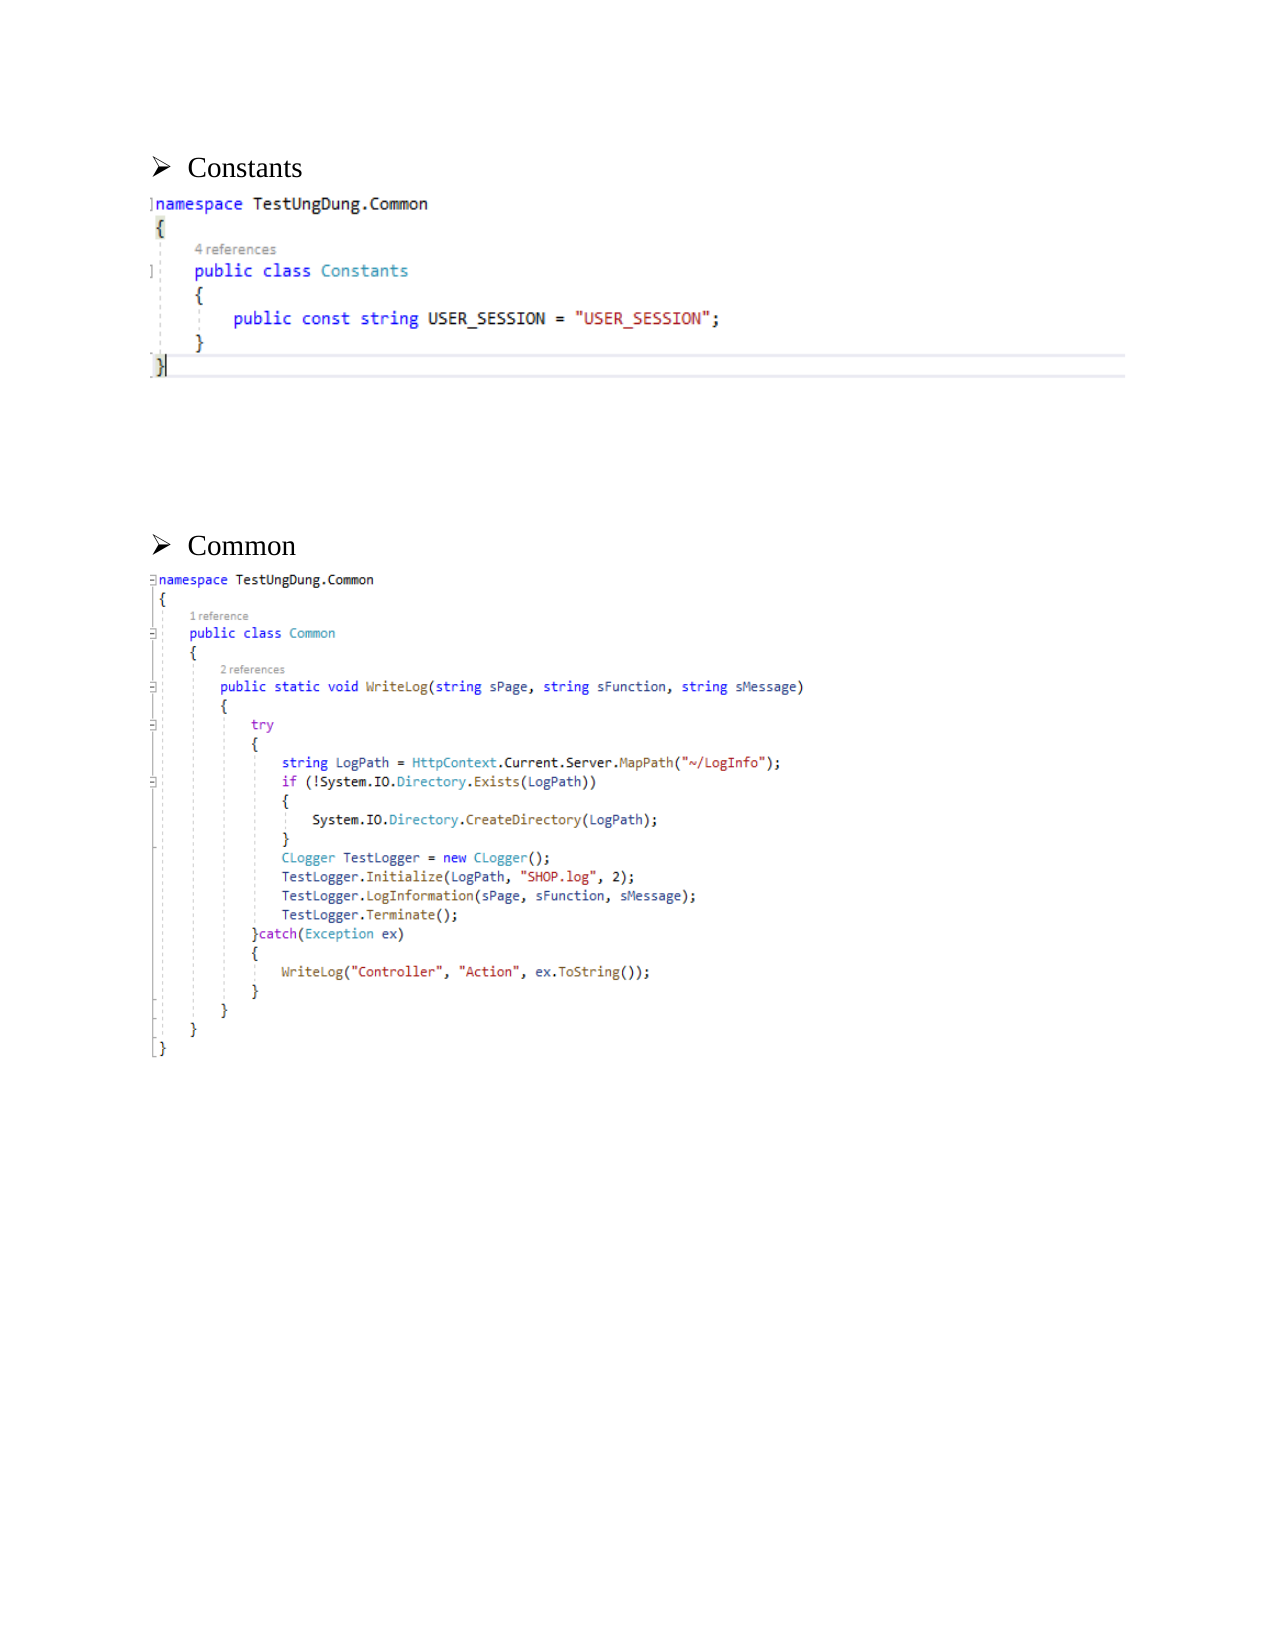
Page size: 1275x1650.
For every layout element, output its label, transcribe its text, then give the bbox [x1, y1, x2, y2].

picture [150, 563, 1125, 1068]
picture [150, 186, 1125, 454]
list Constants [150, 150, 1125, 184]
list Common [150, 528, 1125, 561]
